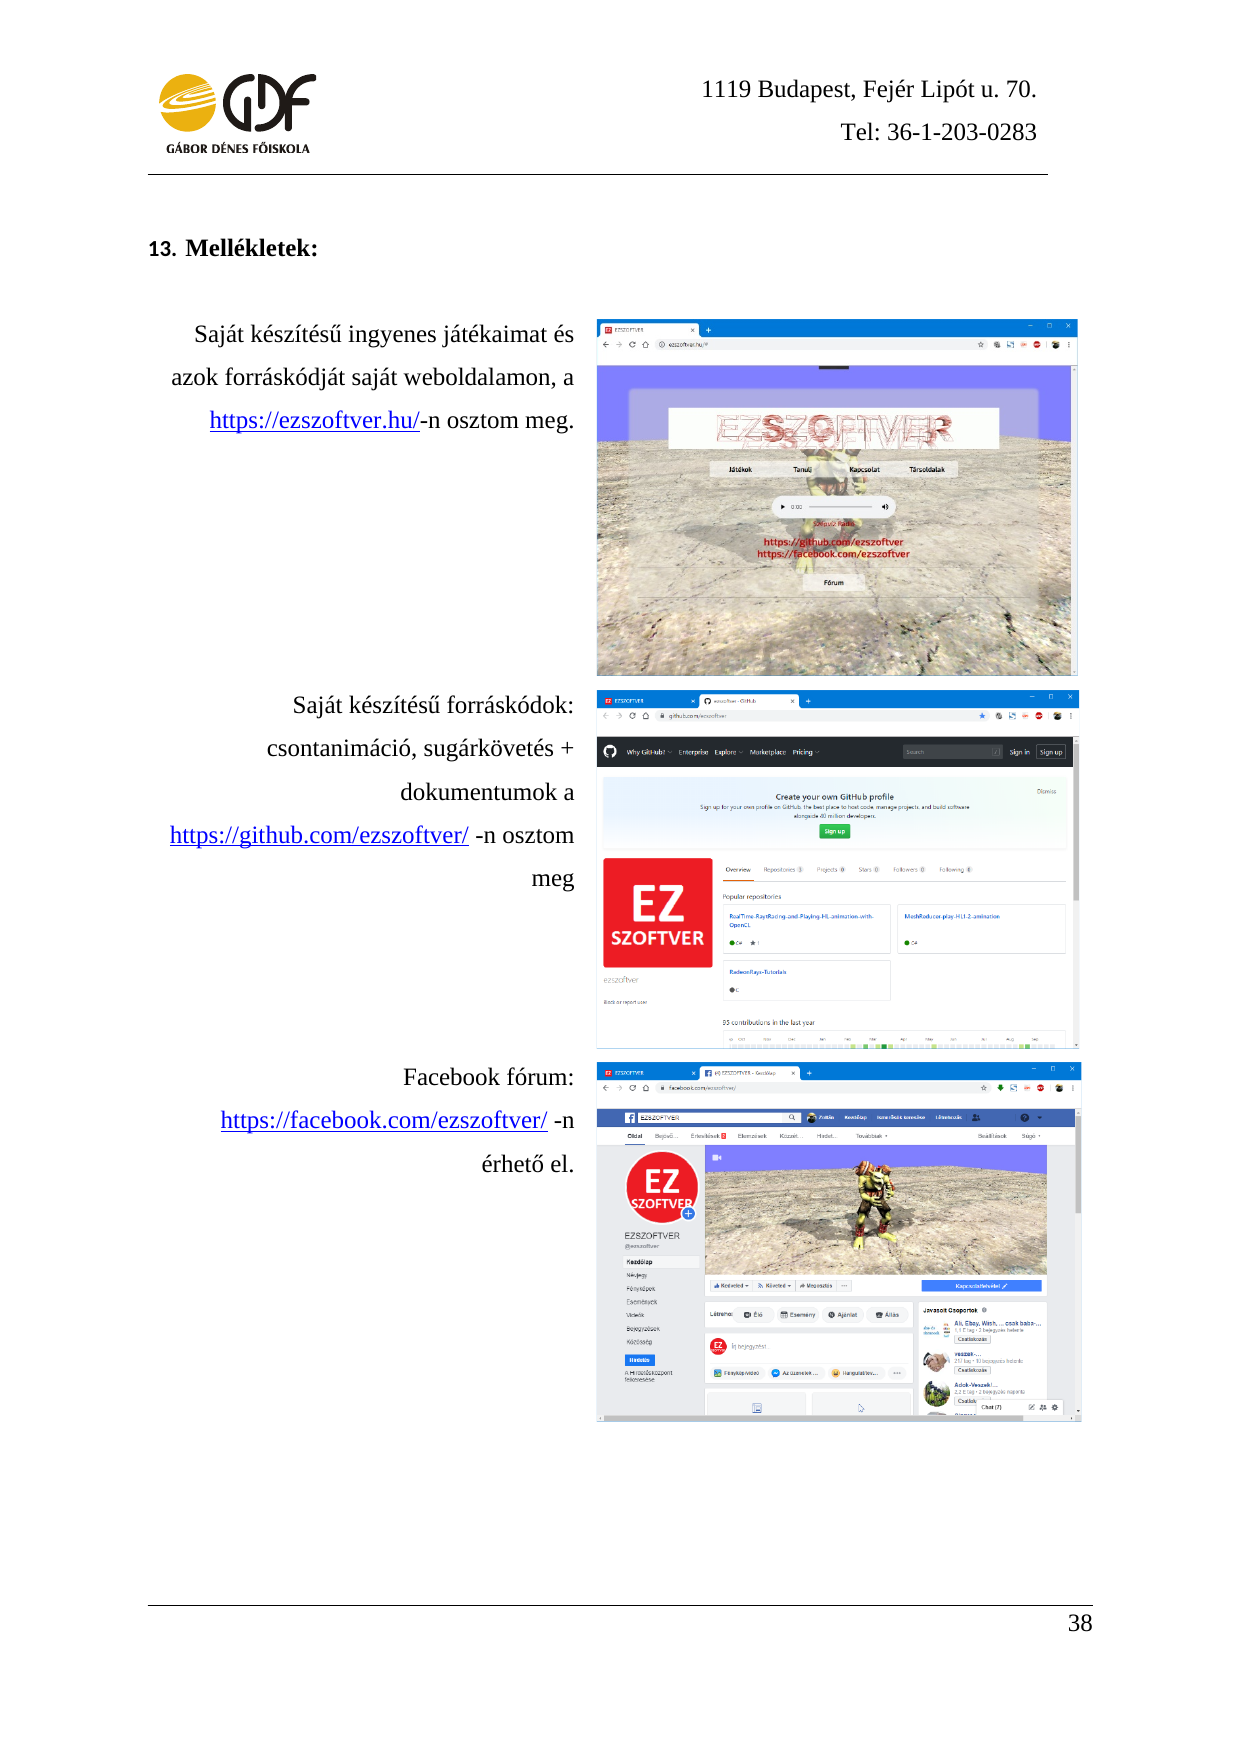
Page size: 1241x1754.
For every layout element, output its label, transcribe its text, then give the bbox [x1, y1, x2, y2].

list Mellékletek: [148, 233, 1093, 262]
table_cell [586, 690, 1093, 1062]
table_cell Facebook fórum: https://facebook.com/ezszoftver/ -n érhető el. [148, 1063, 586, 1436]
table_cell Saját készítésű forráskódok: csontanimáció, sugárkövetés + dokumentumok a https://github.com/ezszoftver/ -n osztom meg [148, 690, 586, 1062]
table_cell [586, 1063, 1093, 1436]
picture [596, 690, 1080, 1049]
table_header [586, 319, 1093, 690]
picture [596, 319, 1078, 676]
table_header Saját készítésű ingyenes játékaimat és azok forráskódját saját weboldalamon, a https://ezszoftver.hu/-n osztom meg. [148, 319, 586, 690]
picture [596, 1062, 1082, 1422]
